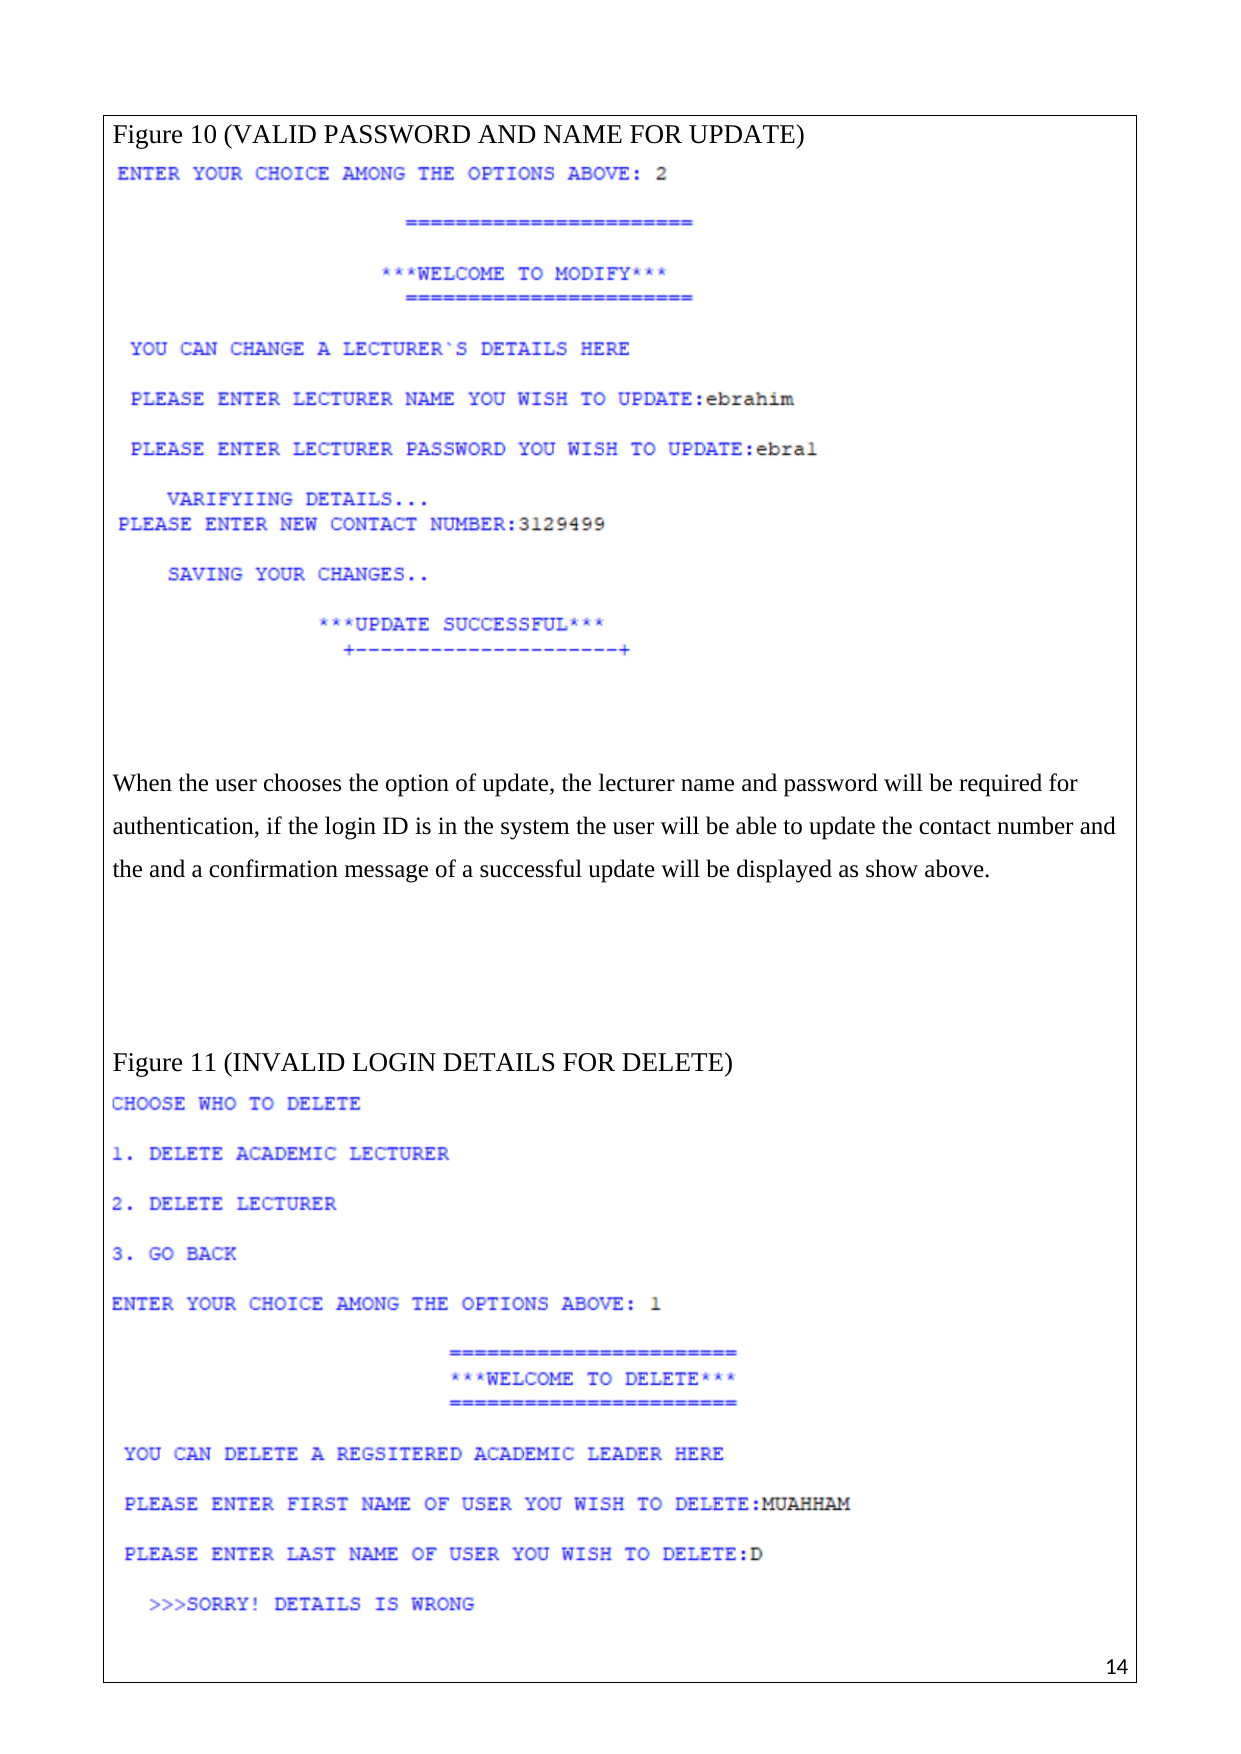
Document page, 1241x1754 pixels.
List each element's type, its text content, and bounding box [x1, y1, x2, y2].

subtitle Figure 11 (INVALID LOGIN DETAILS FOR DELETE) [112, 1046, 1128, 1077]
text When the user chooses the option of update, the lecturer name and password will be required for authentication, if the login ID is in the system the user will be able to update the contact number and the and a confirmation message of a successful update will be displayed as show above. [112, 768, 1128, 883]
picture [112, 164, 846, 669]
picture [112, 1092, 863, 1630]
subtitle Figure 10 (VALID PASSWORD AND NAME FOR UPDATE) [112, 118, 1128, 149]
